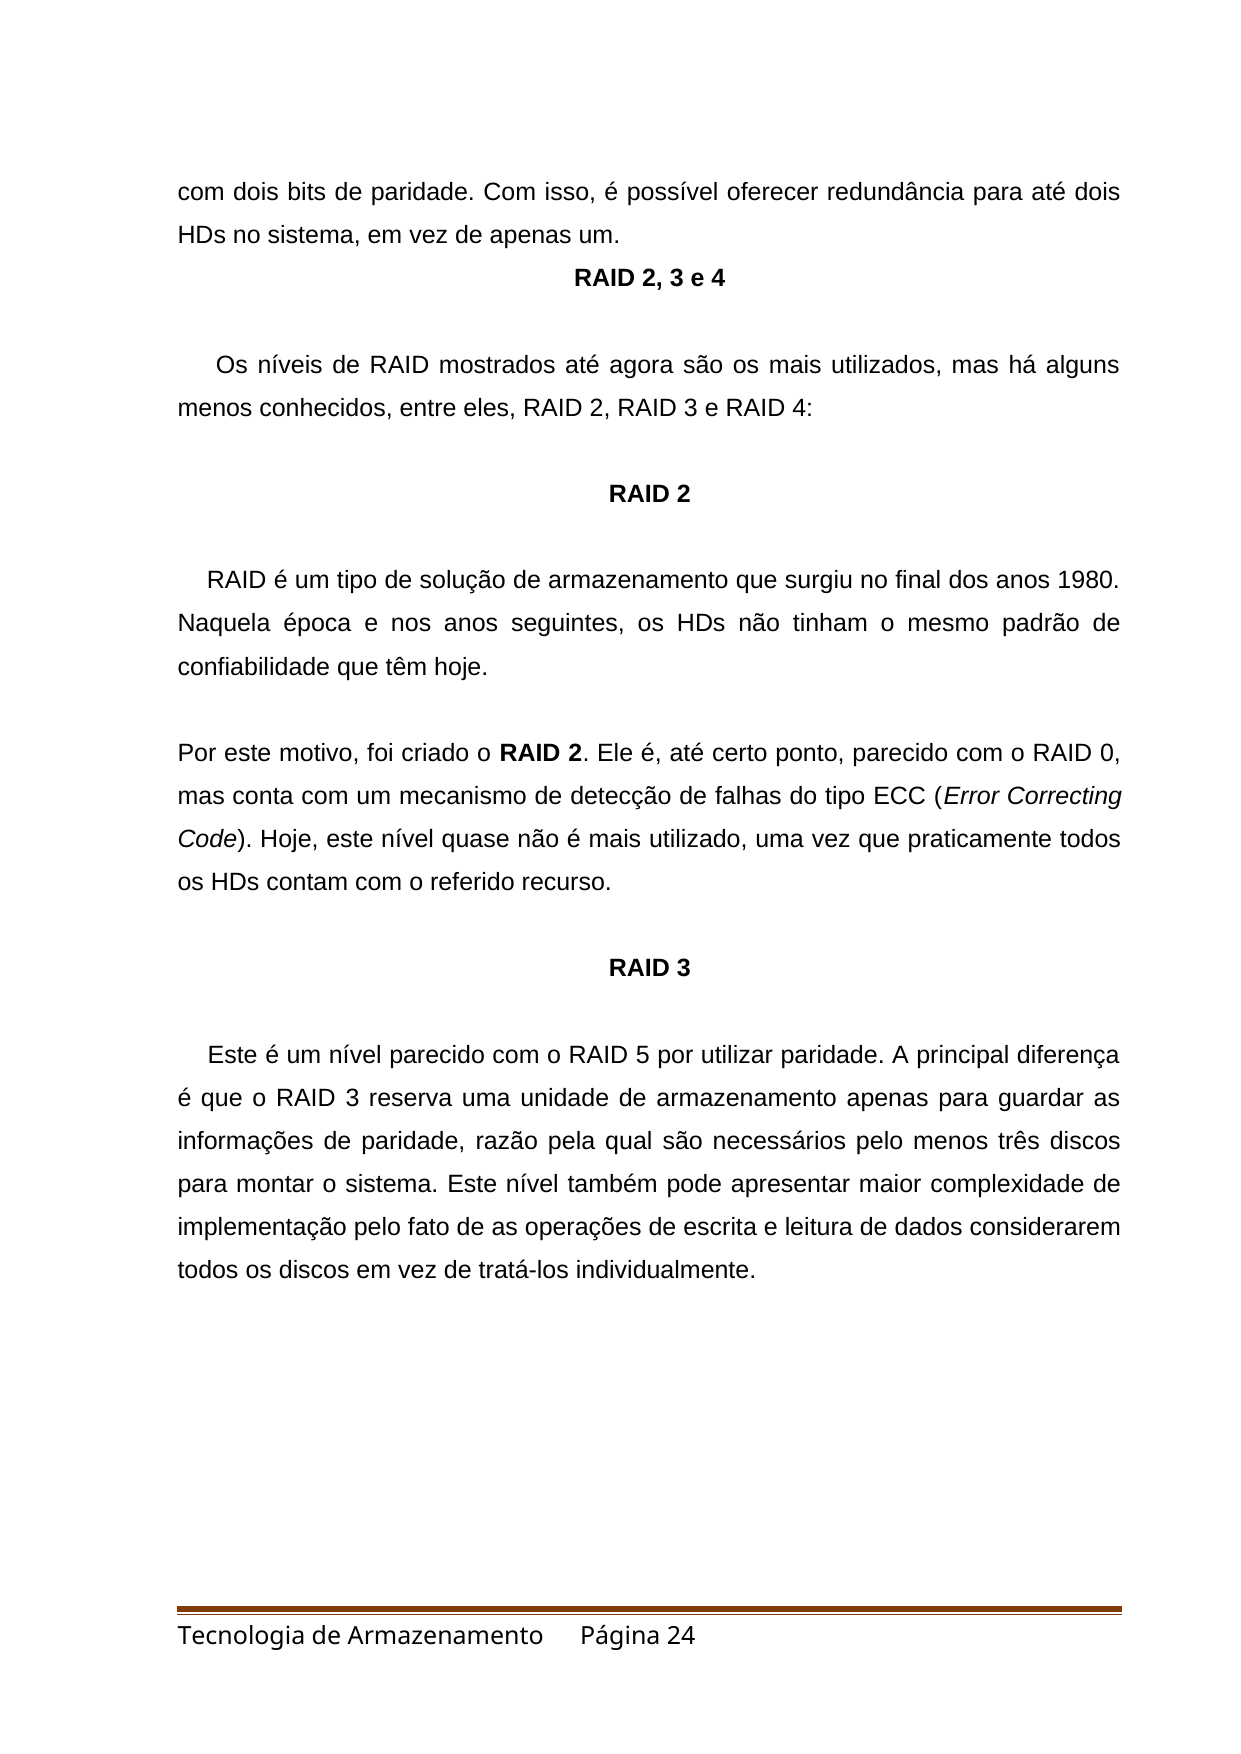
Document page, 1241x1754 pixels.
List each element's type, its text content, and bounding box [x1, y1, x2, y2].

text Este é um nível parecido com o RAID 5 por utilizar paridade. A principal diferença é que o RAID 3 reserva uma unidade de armazenamento apenas para guardar as informações de paridade, razão pela qual são necessários pelo menos três discos para montar o sistema. Este nível também pode apresentar maior complexidade de implementação pelo fato de as operações de escrita e leitura de dados considerarem todos os discos em vez de tratá-los individualmente. [177, 1040, 1122, 1284]
text Por este motivo, foi criado o RAID 2. Ele é, até certo ponto, parecido com o RAID 0, mas conta com um mecanismo de detecção de falhas do tipo ECC (Error Correcting Code). Hoje, este nível quase não é mais utilizado, uma vez que praticamente todos os HDs contam com o referido recurso. [177, 738, 1122, 896]
text RAID 2 [177, 479, 1122, 508]
text RAID 3 [177, 953, 1122, 982]
text RAID é um tipo de solução de armazenamento que surgiu no final dos anos 1980. Naquela época e nos anos seguintes, os HDs não tinham o mesmo padrão de confiabilidade que têm hoje. [177, 565, 1122, 680]
text Os níveis de RAID mostrados até agora são os mais utilizados, mas há alguns menos conhecidos, entre eles, RAID 2, RAID 3 e RAID 4: [177, 350, 1122, 422]
text RAID 2, 3 e 4 [177, 263, 1122, 292]
